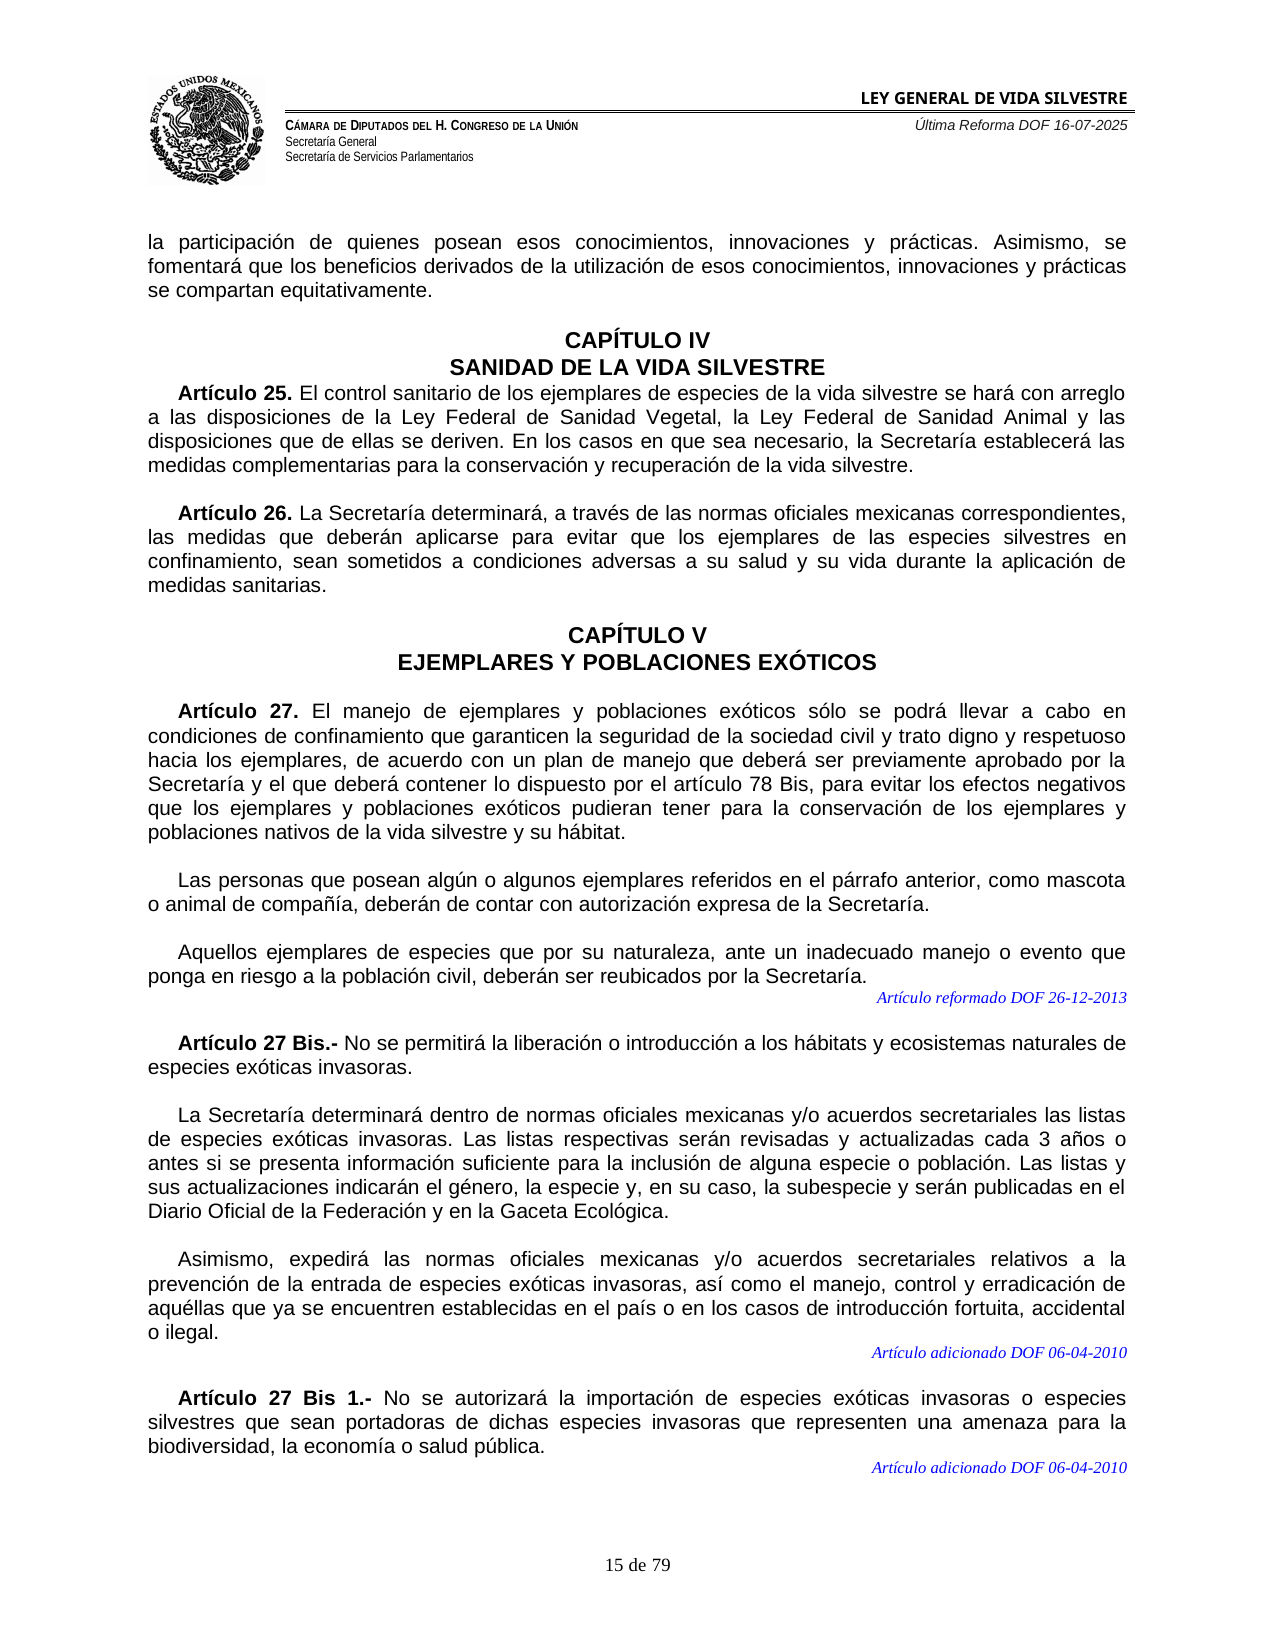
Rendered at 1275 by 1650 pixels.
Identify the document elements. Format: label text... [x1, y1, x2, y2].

text Artículo adicionado DOF 06-04-2010 [148, 1458, 1127, 1477]
text CAPÍTULO V [148, 621, 1127, 648]
text Las personas que posean algún o algunos ejemplares referidos en el párrafo anterior, como mascota o animal de compañía, deberán de contar con autorización expresa de la Secretaría. [148, 868, 1127, 916]
text Artículo reformado DOF 26-12-2013 [148, 988, 1127, 1007]
text Aquellos ejemplares de especies que por su naturaleza, ante un inadecuado manejo o evento que ponga en riesgo a la población civil, deberán ser reubicados por la Secretaría. [148, 940, 1127, 988]
text Artículo 27 Bis 1.- No se autorizará la importación de especies exóticas invasoras o especies silvestres que sean portadoras de dichas especies invasoras que representen una amenaza para la biodiversidad, la economía o salud pública. [148, 1386, 1127, 1458]
text CAPÍTULO IV [148, 326, 1127, 353]
text Artículo adicionado DOF 06-04-2010 [148, 1344, 1127, 1362]
text SANIDAD DE LA VIDA SILVESTRE [148, 353, 1127, 381]
text Artículo 26. La Secretaría determinará, a través de las normas oficiales mexicanas correspondientes, las medidas que deberán aplicarse para evitar que los ejemplares de las especies silvestres en confinamiento, sean sometidos a condiciones adversas a su salud y su vida durante la aplicación de medidas sanitarias. [148, 501, 1127, 597]
text Artículo 27 Bis.- No se permitirá la liberación o introducción a los hábitats y ecosistemas naturales de especies exóticas invasoras. [148, 1031, 1127, 1079]
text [148, 230, 1127, 302]
text EJEMPLARES Y POBLACIONES EXÓTICOS [148, 648, 1127, 675]
text Artículo 27. El manejo de ejemplares y poblaciones exóticos sólo se podrá llevar a cabo en condiciones de confinamiento que garanticen la seguridad de la sociedad civil y trato digno y respetuoso hacia los ejemplares, de acuerdo con un plan de manejo que deberá ser previamente aprobado por la Secretaría y el que deberá contener lo dispuesto por el artículo 78 Bis, para evitar los efectos negativos que los ejemplares y poblaciones exóticos pudieran tener para la conservación de los ejemplares y poblaciones nativos de la vida silvestre y su hábitat. [148, 699, 1127, 844]
text La Secretaría determinará dentro de normas oficiales mexicanas y/o acuerdos secretariales las listas de especies exóticas invasoras. Las listas respectivas serán revisadas y actualizadas cada 3 años o antes si se presenta información suficiente para la inclusión de alguna especie o población. Las listas y sus actualizaciones indicarán el género, la especie y, en su caso, la subespecie y serán publicadas en el Diario Oficial de la Federación y en la Gaceta Ecológica. [148, 1103, 1127, 1223]
text Asimismo, expedirá las normas oficiales mexicanas y/o acuerdos secretariales relativos a la prevención de la entrada de especies exóticas invasoras, así como el manejo, control y erradicación de aquéllas que ya se encuentren establecidas en el país o en los casos de introducción fortuita, accidental o ilegal. [148, 1247, 1127, 1344]
text Artículo 25. El control sanitario de los ejemplares de especies de la vida silvestre se hará con arreglo a las disposiciones de la Ley Federal de Sanidad Vegetal, la Ley Federal de Sanidad Animal y las disposiciones que de ellas se deriven. En los casos en que sea necesario, la Secretaría establecerá las medidas complementarias para la conservación y recuperación de la vida silvestre. [148, 381, 1127, 477]
